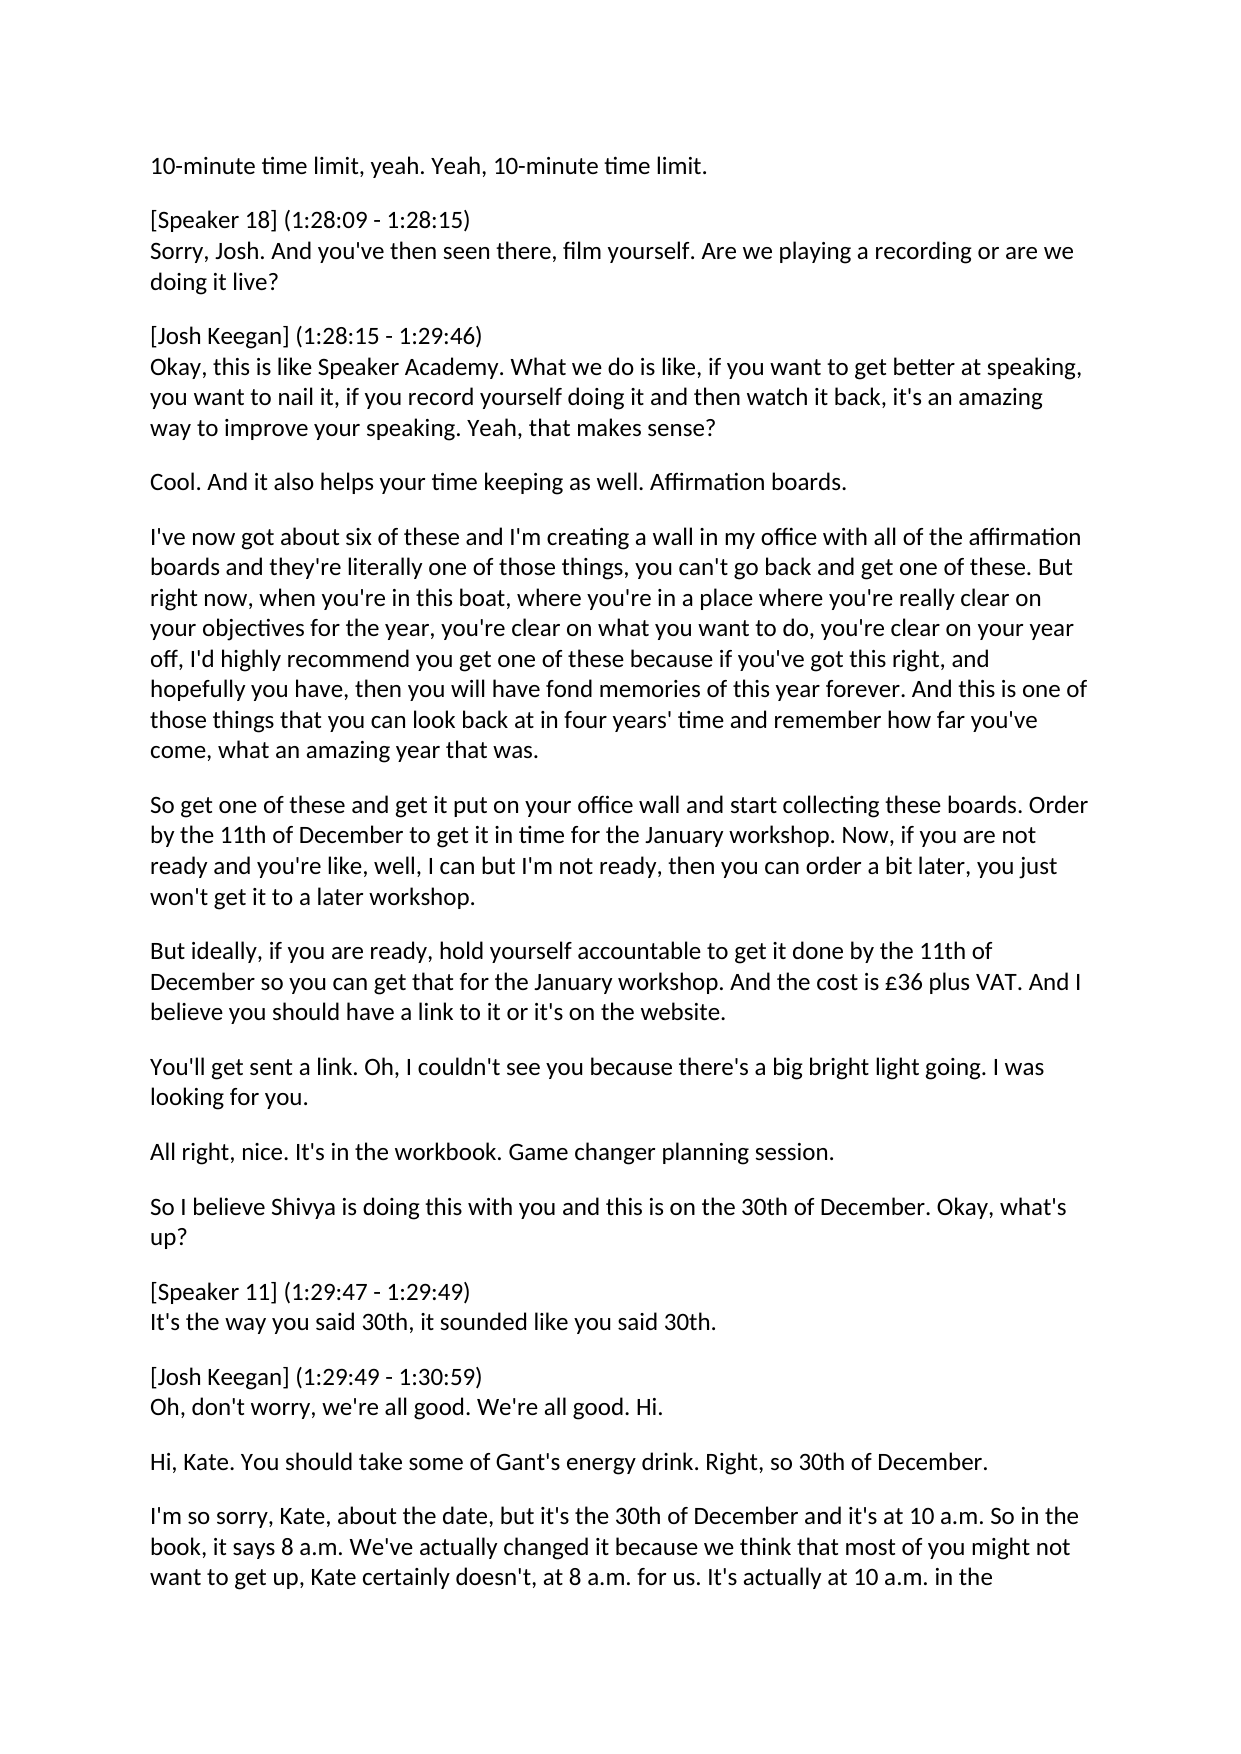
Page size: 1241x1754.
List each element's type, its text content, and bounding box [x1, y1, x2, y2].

text Okay, this is like Speaker Academy. What we do is like, if you want to get better at speaking, you want to nail it, if you record yourself doing it and then watch it back, it's an amazing way to improve your speaking. Yeah, that makes sense? [150, 351, 1090, 442]
text I've now got about six of these and I'm creating a wall in my office with all of the affirmation boards and they're literally one of those things, you can't go back and get one of these. But right now, when you're in this boat, where you're in a place where you're really clear on your objectives for the year, you're clear on what you want to do, you're clear on your year off, I'd highly recommend you get one of these because if you've got this right, and hopefully you have, then you will have fond memories of this year forever. And this is one of those things that you can look back at in four years' time and remember how far you've come, what an amazing year that was. [150, 521, 1090, 765]
text 10-minute time limit, yeah. Yeah, 10-minute time limit. [150, 150, 1090, 181]
text So get one of these and get it put on your office wall and start collecting these boards. Order by the 11th of December to get it in time for the January workshop. Now, if you are not ready and you're like, well, I can but I'm not ready, then you can order a bit later, you just won't get it to a later workshop. [150, 789, 1090, 911]
text So I believe Shivya is doing this with you and this is on the 30th of December. Okay, what's up? [150, 1191, 1090, 1252]
text [Josh Keegan] (1:29:49 - 1:30:59) [150, 1361, 1090, 1391]
text Cool. And it also helps your time keeping as well. Affirmation boards. [150, 466, 1090, 497]
text Oh, don't worry, we're all good. We're all good. Hi. [150, 1391, 1090, 1422]
text Sorry, Josh. And you've then seen there, film yourself. Are we playing a recording or are we doing it live? [150, 235, 1090, 296]
text [Speaker 18] (1:28:09 - 1:28:15) [150, 204, 1090, 235]
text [150, 1501, 1090, 1592]
text [Josh Keegan] (1:28:15 - 1:29:46) [150, 320, 1090, 351]
text All right, nice. It's in the workbook. Game changer planning session. [150, 1136, 1090, 1167]
text Hi, Kate. You should take some of Gant's energy drink. Right, so 30th of December. [150, 1446, 1090, 1476]
text You'll get sent a link. Oh, I couldn't see you because there's a big bright light going. I was looking for you. [150, 1051, 1090, 1112]
text It's the way you said 30th, it sounded like you said 30th. [150, 1306, 1090, 1337]
text [Speaker 11] (1:29:47 - 1:29:49) [150, 1276, 1090, 1306]
text But ideally, if you are ready, hold yourself accountable to get it done by the 11th of December so you can get that for the January workshop. And the cost is £36 plus VAT. And I believe you should have a link to it or it's on the website. [150, 935, 1090, 1027]
